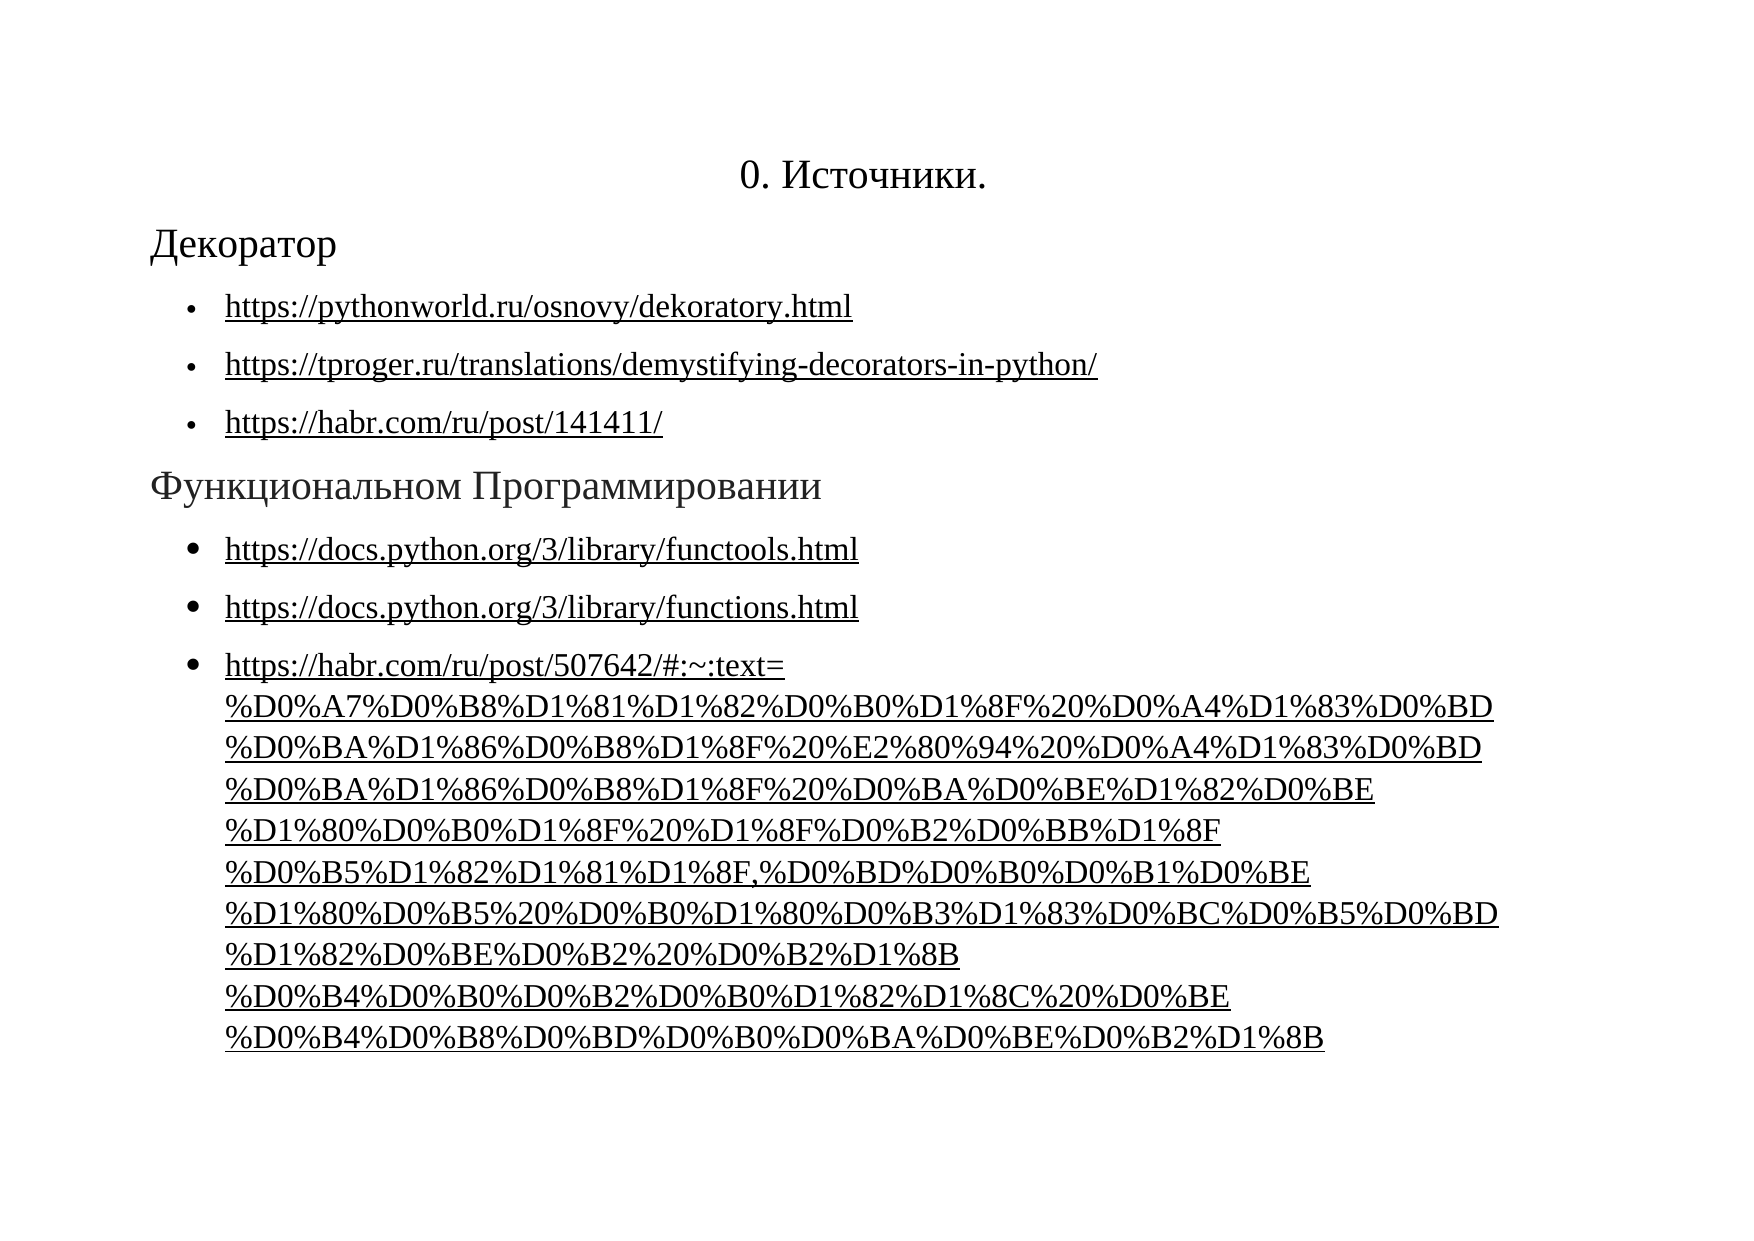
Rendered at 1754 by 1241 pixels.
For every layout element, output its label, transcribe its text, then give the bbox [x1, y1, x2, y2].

list https://docs.python.org/3/library/functions.html [187, 587, 1577, 625]
text 0. Источники. [150, 150, 1577, 198]
list https://pythonworld.ru/osnovy/dekoratory.html [187, 287, 1577, 325]
list https://tproger.ru/translations/demystifying-decorators-in-python/ [187, 345, 1577, 383]
list https://docs.python.org/3/library/functools.html [187, 529, 1577, 567]
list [187, 645, 1577, 1056]
text Декоратор [150, 218, 1577, 266]
list https://habr.com/ru/post/141411/ [187, 403, 1577, 441]
text Функциональном Программировании [150, 461, 1577, 509]
